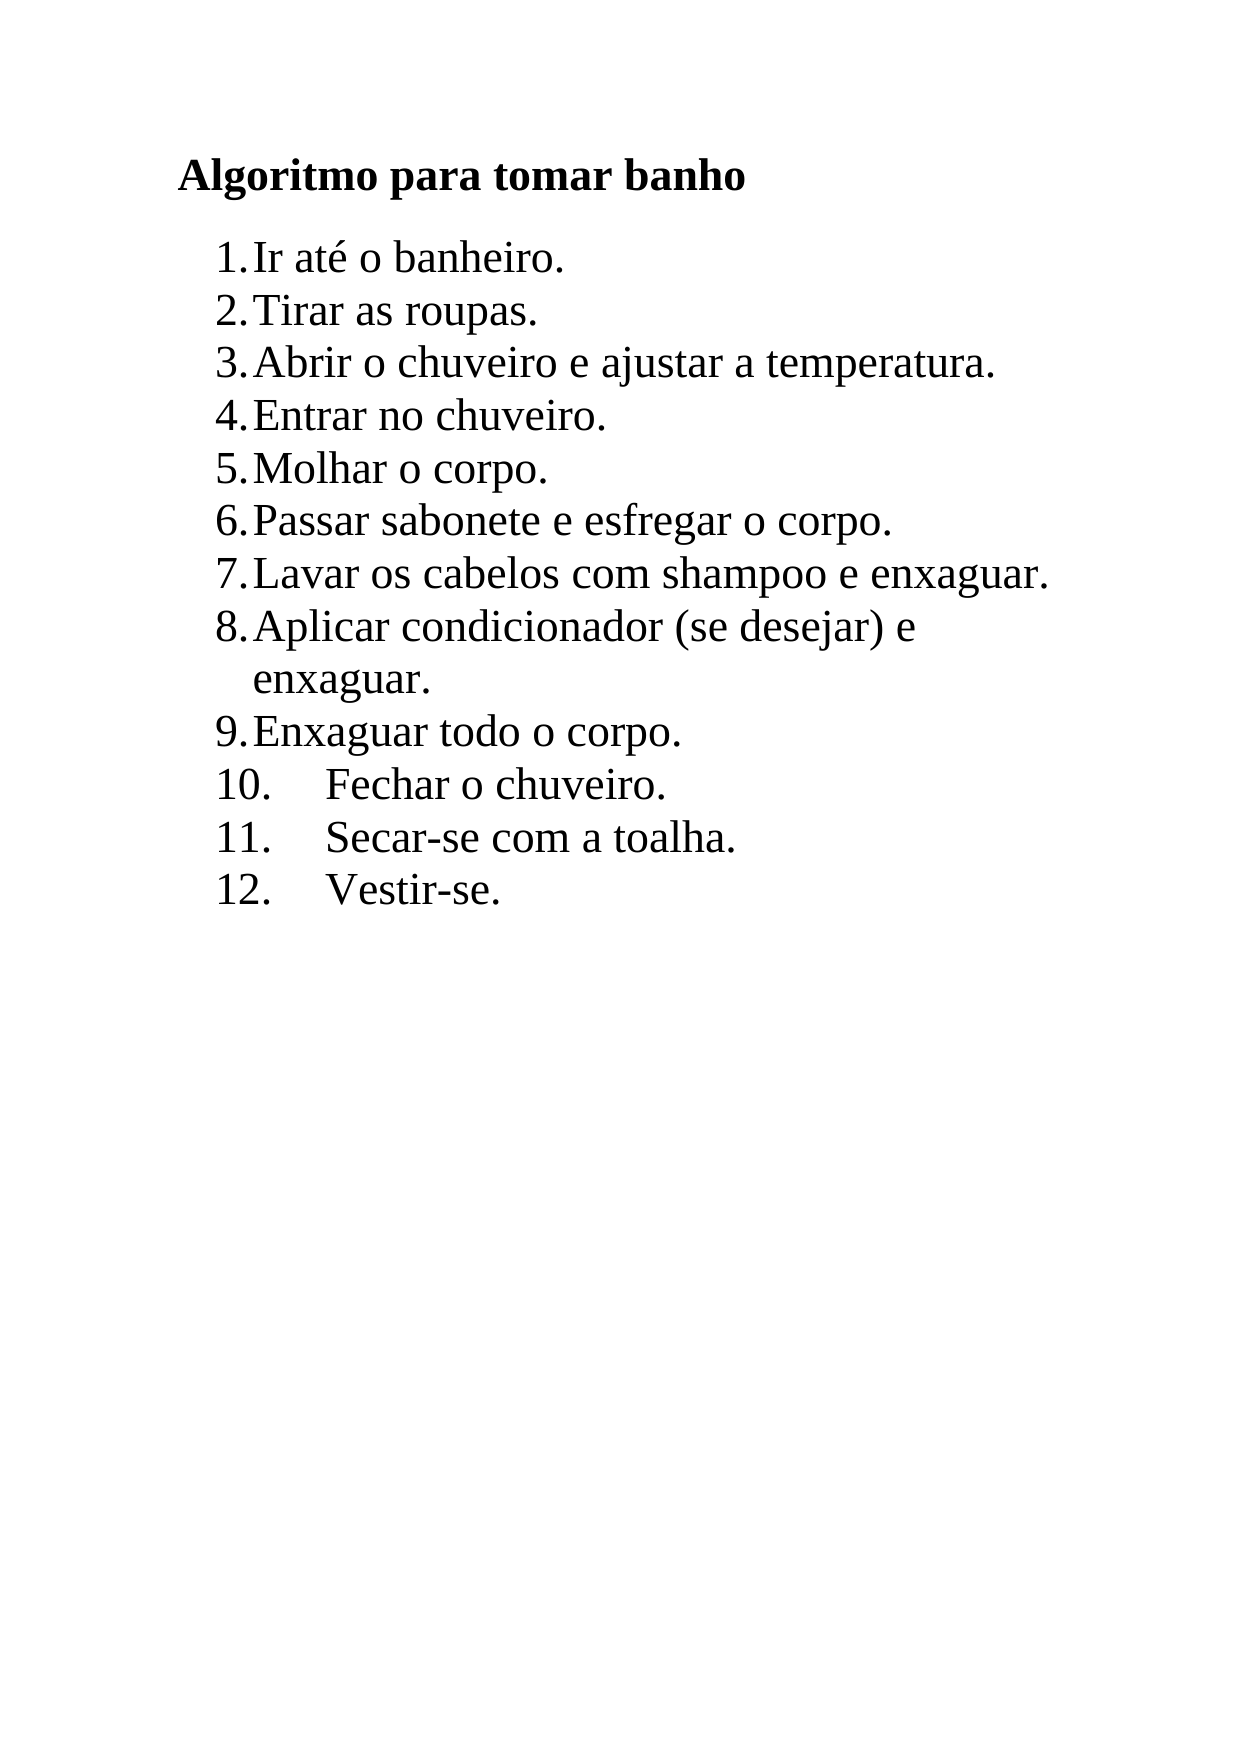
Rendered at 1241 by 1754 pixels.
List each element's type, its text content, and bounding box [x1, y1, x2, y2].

list Secar-se com a toalha. [215, 809, 1063, 862]
list Lavar os cabelos com shampoo e enxaguar. [215, 546, 1063, 598]
list Fechar o chuveiro. [215, 757, 1063, 809]
list Passar sabonete e esfregar o corpo. [215, 493, 1063, 546]
list Entrar no chuveiro. [215, 388, 1063, 440]
list Molhar o corpo. [215, 440, 1063, 493]
list Vestir-se. [215, 862, 1063, 915]
list Enxaguar todo o corpo. [215, 704, 1063, 757]
list Abrir o chuveiro e ajustar a temperatura. [215, 335, 1063, 388]
list Tirar as roupas. [215, 282, 1063, 335]
list Ir até o banheiro. [215, 229, 1063, 282]
list Aplicar condicionador (se desejar) e enxaguar. [215, 598, 1063, 704]
text Algoritmo para tomar banho [177, 148, 1063, 200]
